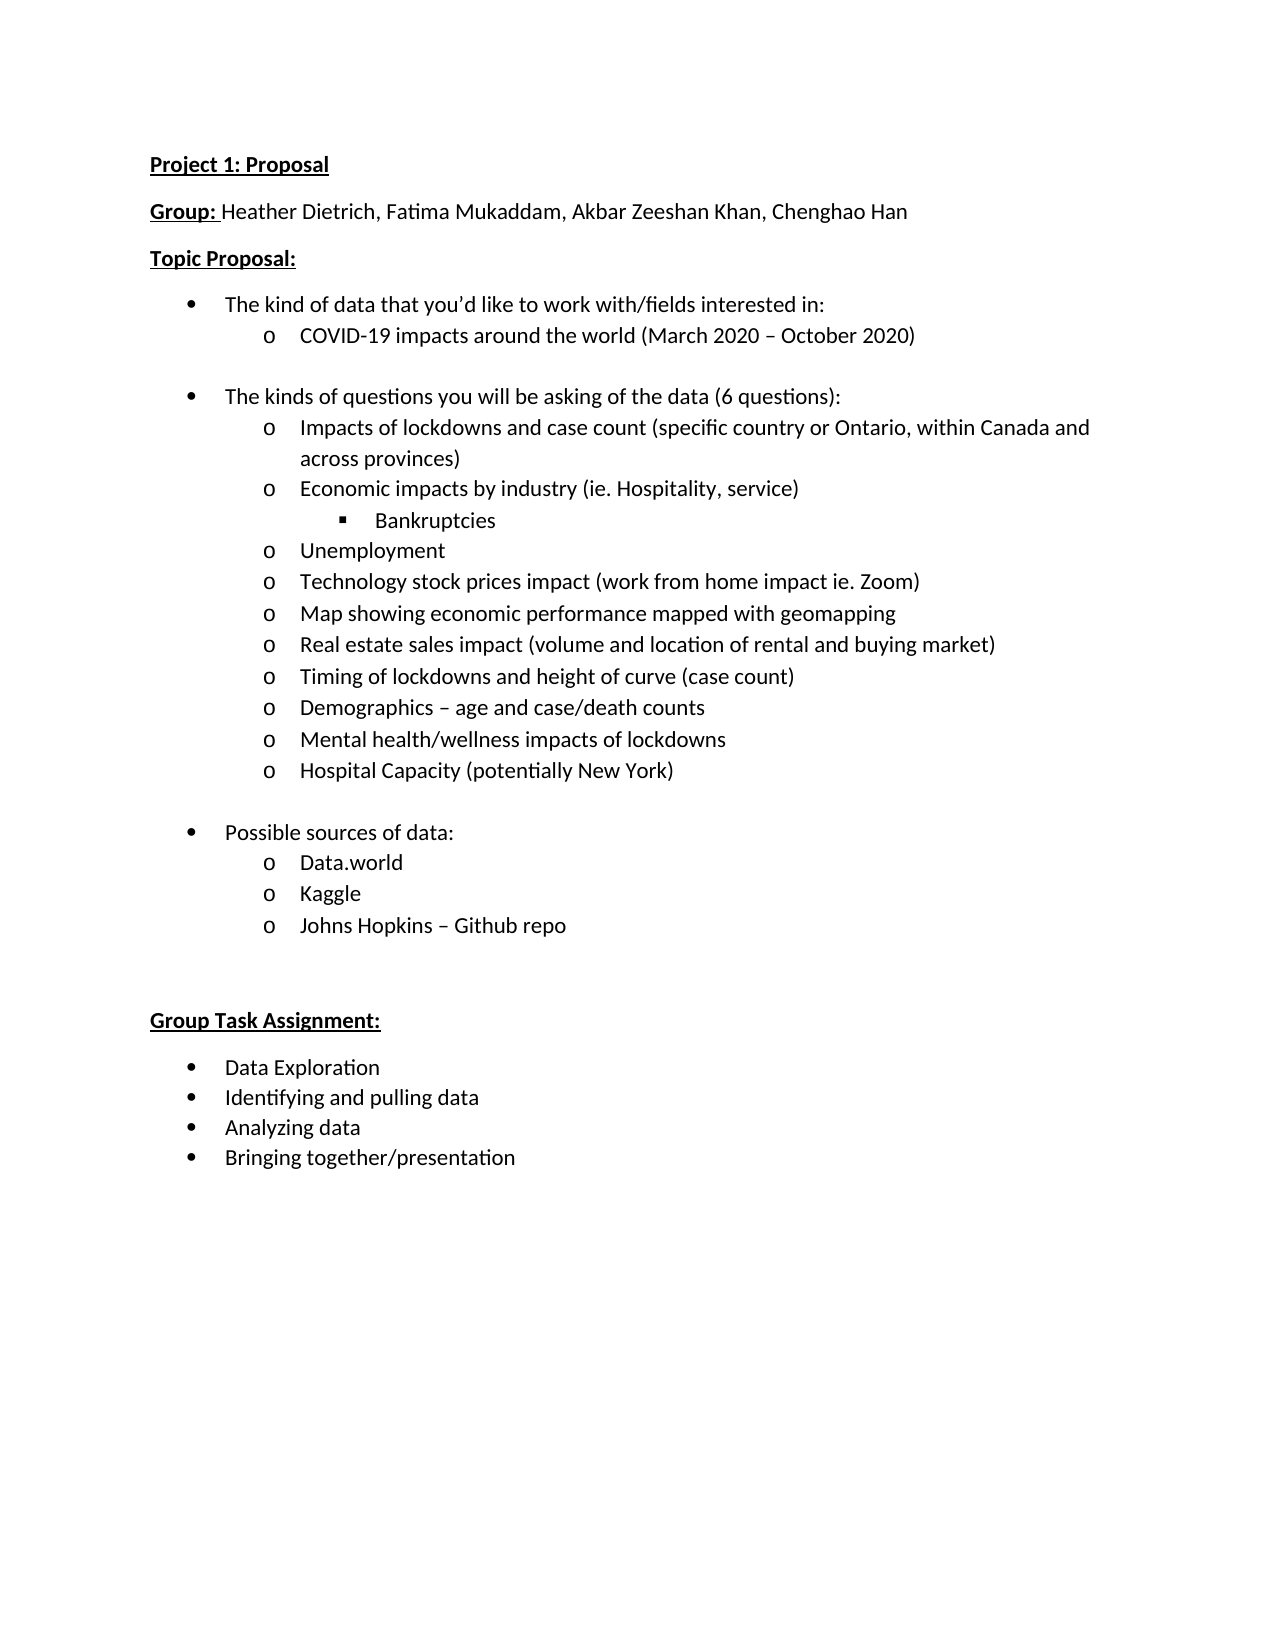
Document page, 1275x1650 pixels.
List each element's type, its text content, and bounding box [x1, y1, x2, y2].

list Mental health/wellness impacts of lockdowns [262, 725, 1125, 754]
list Bankruptcies [337, 506, 1125, 534]
list Data Exploration [187, 1053, 1125, 1081]
list Identifying and pulling data [187, 1083, 1125, 1111]
list Bringing together/presentation [187, 1143, 1125, 1171]
list Technology stock prices impact (work from home impact ie. Zoom) [262, 567, 1125, 597]
list Johns Hopkins – Github repo [262, 911, 1125, 940]
text Group Task Assignment: [150, 1006, 1125, 1034]
list Demographics – age and case/death counts [262, 693, 1125, 722]
list Real estate sales impact (volume and location of rental and buying market) [262, 630, 1125, 659]
list Unemployment [262, 536, 1125, 565]
text Group: Heather Dietrich, Fatima Mukaddam, Akbar Zeeshan Khan, Chenghao Han [150, 197, 1125, 225]
list Kaggle [262, 879, 1125, 909]
list The kinds of questions you will be asking of the data (6 questions): [187, 382, 1125, 411]
list COVID-19 impacts around the world (March 2020 – October 2020) [262, 321, 1125, 350]
list Impacts of lockdowns and case count (specific country or Ontario, within Canada and across provinces) [262, 413, 1125, 472]
list Data.world [262, 848, 1125, 877]
list Hospital Capacity (potentially New York) [262, 756, 1125, 785]
text Project 1: Proposal [150, 150, 1125, 178]
list The kind of data that you’d like to work with/fields interested in: [187, 291, 1125, 319]
list Map showing economic performance mapped with geomapping [262, 599, 1125, 628]
list Timing of lockdowns and height of curve (case count) [262, 662, 1125, 691]
list Economic impacts by industry (ie. Hospitality, service) [262, 474, 1125, 503]
list Possible sources of data: [187, 818, 1125, 846]
list Analyzing data [187, 1113, 1125, 1141]
text Topic Proposal: [150, 244, 1125, 272]
